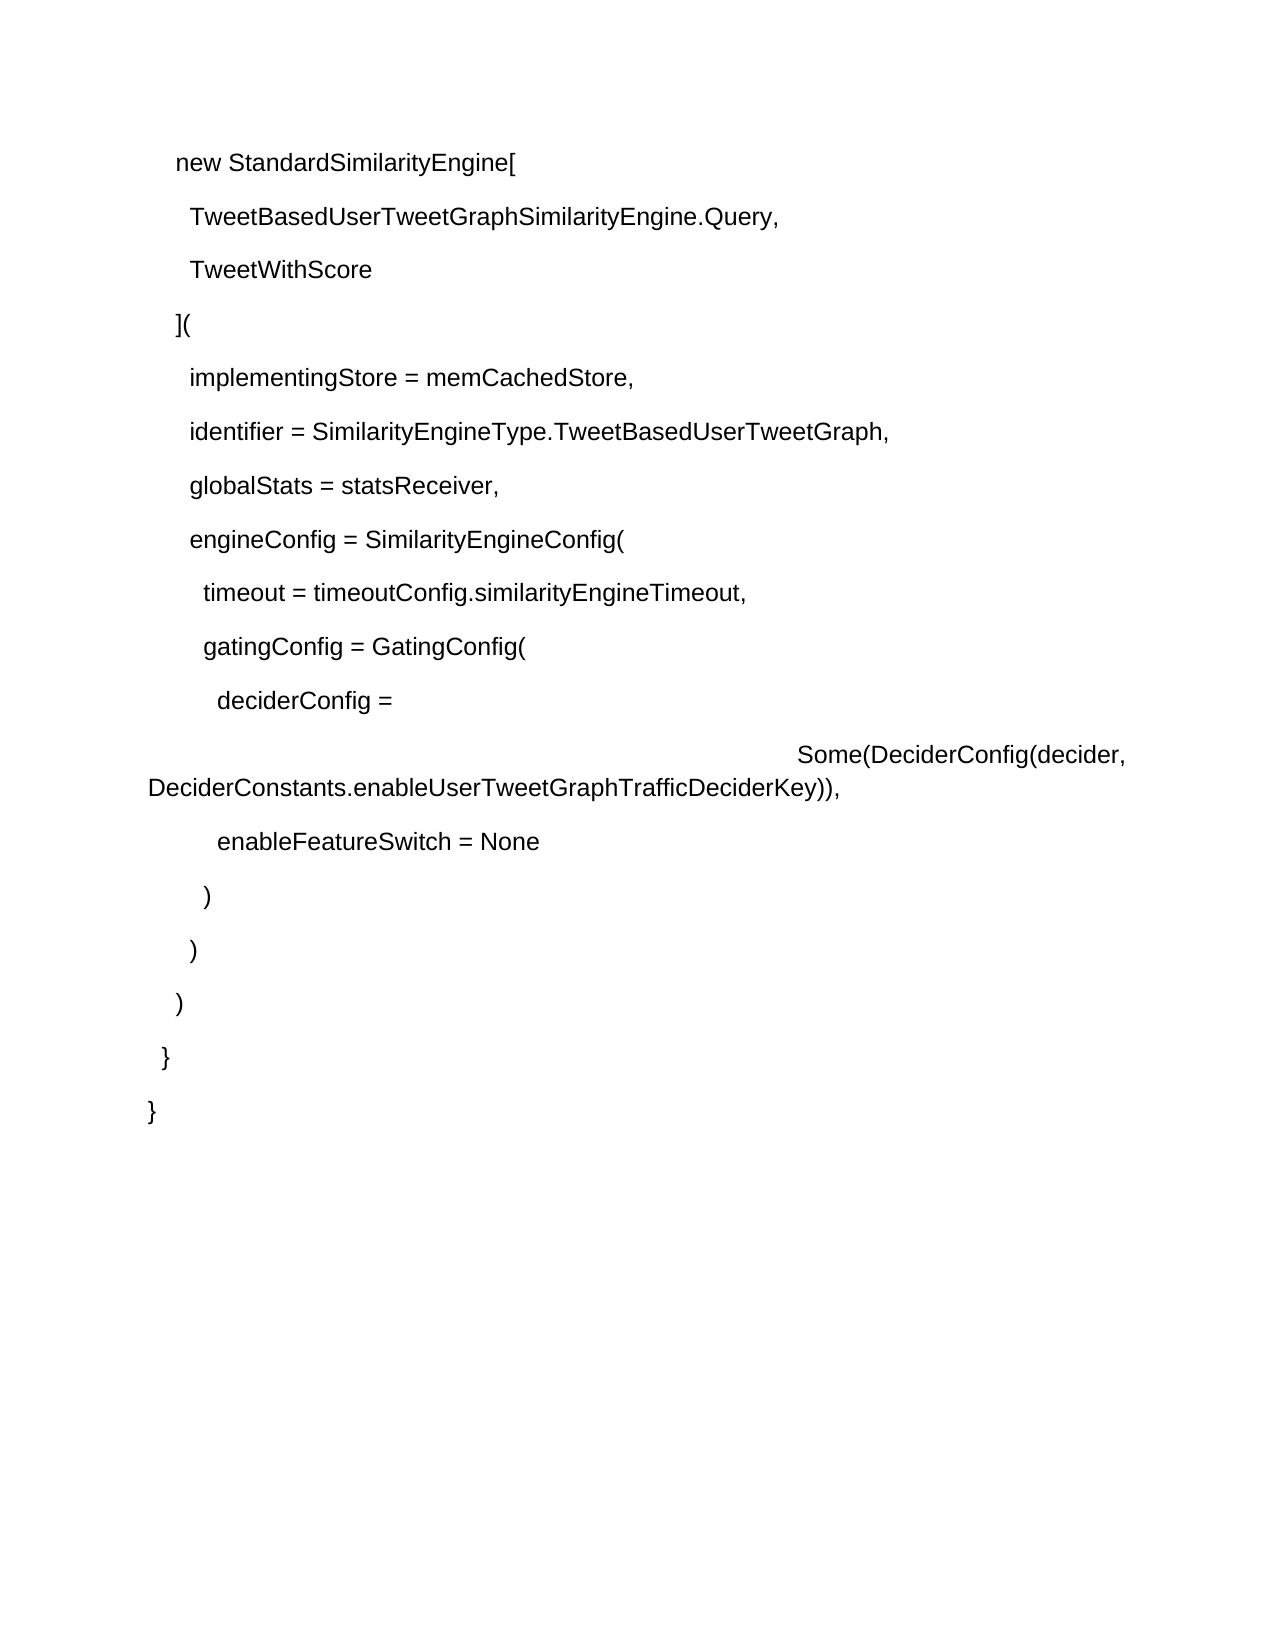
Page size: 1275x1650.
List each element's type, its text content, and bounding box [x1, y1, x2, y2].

text ]( [148, 309, 1127, 338]
text TweetBasedUserTweetGraphSimilarityEngine.Query, [148, 201, 1127, 230]
text enableFeatureSwitch = None [148, 827, 1127, 856]
text ) [148, 881, 1127, 909]
text implementingStore = memCachedStore, [148, 363, 1127, 392]
text engineConfig = SimilarityEngineConfig( [148, 524, 1127, 553]
text ) [148, 988, 1127, 1017]
text } [148, 1096, 1127, 1125]
text deciderConfig = [148, 686, 1127, 715]
text TweetWithScore [148, 255, 1127, 284]
text ) [148, 934, 1127, 963]
text new StandardSimilarityEngine[ [148, 148, 1127, 176]
text gatingConfig = GatingConfig( [148, 632, 1127, 661]
text Some(DeciderConfig(decider, DeciderConstants.enableUserTweetGraphTrafficDeciderKey)), [148, 740, 1127, 802]
text } [148, 1042, 1127, 1071]
text identifier = SimilarityEngineType.TweetBasedUserTweetGraph, [148, 417, 1127, 446]
text timeout = timeoutConfig.similarityEngineTimeout, [148, 578, 1127, 607]
text globalStats = statsReceiver, [148, 471, 1127, 499]
